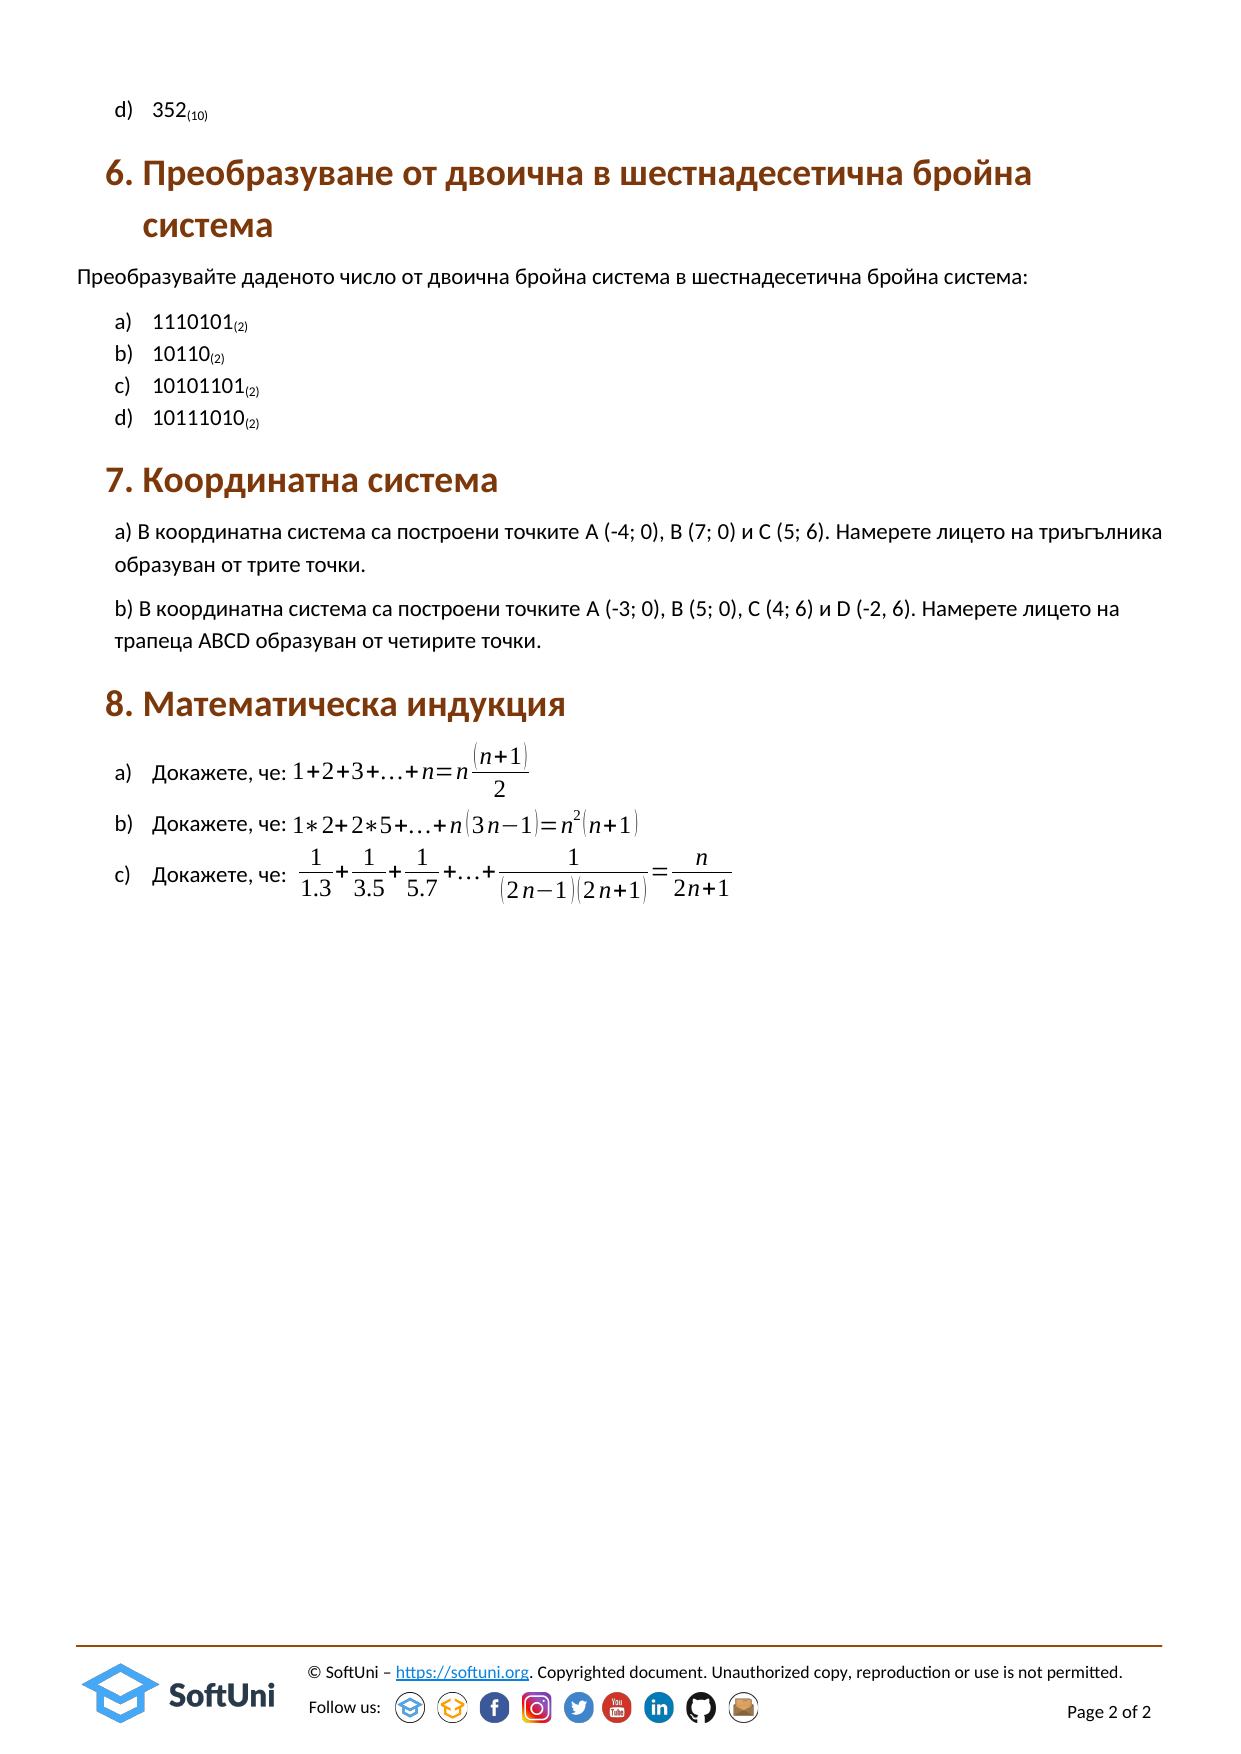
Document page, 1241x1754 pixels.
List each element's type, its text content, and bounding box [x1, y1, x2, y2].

subtitle Координатна система [105, 456, 1163, 502]
list Докажете, че: [114, 807, 1163, 839]
picture [602, 1692, 632, 1723]
text а) В координатна система са построени точките A (-4; 0), B (7; 0) и C (5; 6). Намерете лицето на триъгълника образуван от трите точки. [114, 517, 1163, 578]
picture [437, 1692, 468, 1723]
picture [665, 1692, 674, 1701]
list 1110101(2) [114, 307, 1163, 335]
subtitle Преобразуване от двоична в шестнадесетична бройна система [105, 148, 1163, 247]
list 10111010(2) [114, 403, 1163, 431]
text Преобразувайте даденото число от двоична бройна система в шестнадесетична бройна система: [77, 262, 1163, 290]
subtitle Математическа индукция [105, 679, 1163, 725]
list 10101101(2) [114, 371, 1163, 399]
picture [522, 1692, 552, 1723]
list 352(10) [114, 95, 1163, 123]
picture [658, 1705, 667, 1714]
picture [644, 1714, 653, 1723]
picture [75, 1658, 281, 1729]
picture [728, 1692, 759, 1723]
list Докажете, че: [114, 844, 1163, 906]
picture [644, 1692, 653, 1701]
list 10110(2) [114, 339, 1163, 367]
picture [395, 1692, 425, 1723]
picture [686, 1692, 716, 1723]
picture [665, 1714, 674, 1723]
list Докажете, че: [114, 741, 1163, 803]
picture [479, 1692, 510, 1723]
text b) В координатна система са построени точките A (-3; 0), B (5; 0), C (4; 6) и D (-2, 6). Намерете лицето на трапеца ABCD образуван от четирите точки. [114, 594, 1163, 654]
picture [564, 1692, 594, 1723]
